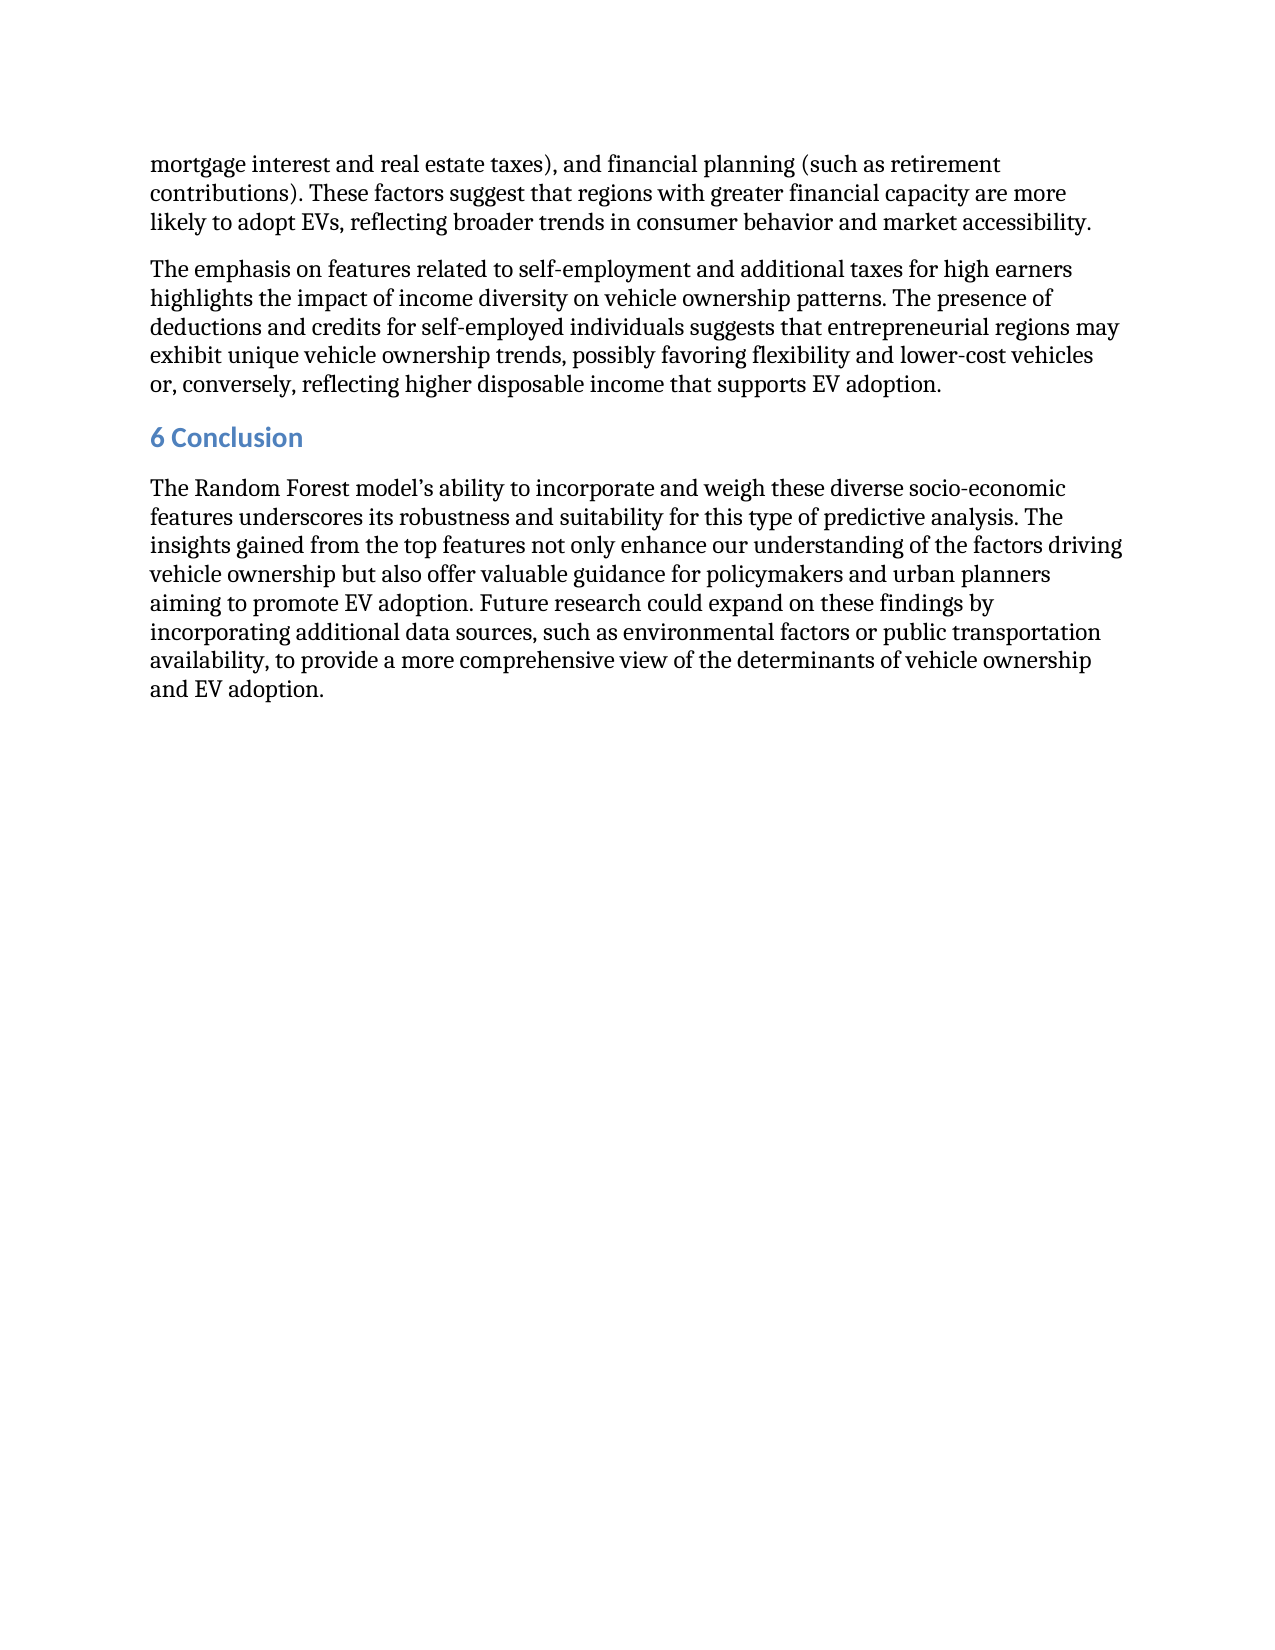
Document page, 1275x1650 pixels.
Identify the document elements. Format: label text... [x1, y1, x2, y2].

text The Random Forest model’s ability to incorporate and weigh these diverse socio-economic features underscores its robustness and suitability for this type of predictive analysis. The insights gained from the top features not only enhance our understanding of the factors driving vehicle ownership but also offer valuable guidance for policymakers and urban planners aiming to promote EV adoption. Future research could expand on these findings by incorporating additional data sources, such as environmental factors or public transportation availability, to provide a more comprehensive view of the determinants of vehicle ownership and EV adoption. [150, 474, 1125, 704]
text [150, 150, 1125, 236]
text The emphasis on features related to self-employment and additional taxes for high earners highlights the impact of income diversity on vehicle ownership patterns. The presence of deductions and credits for self-employed individuals suggests that entrepreneurial regions may exhibit unique vehicle ownership trends, possibly favoring flexibility and lower-cost vehicles or, conversely, reflecting higher disposable income that supports EV adoption. [150, 255, 1125, 399]
subtitle 6 Conclusion [150, 419, 1125, 455]
